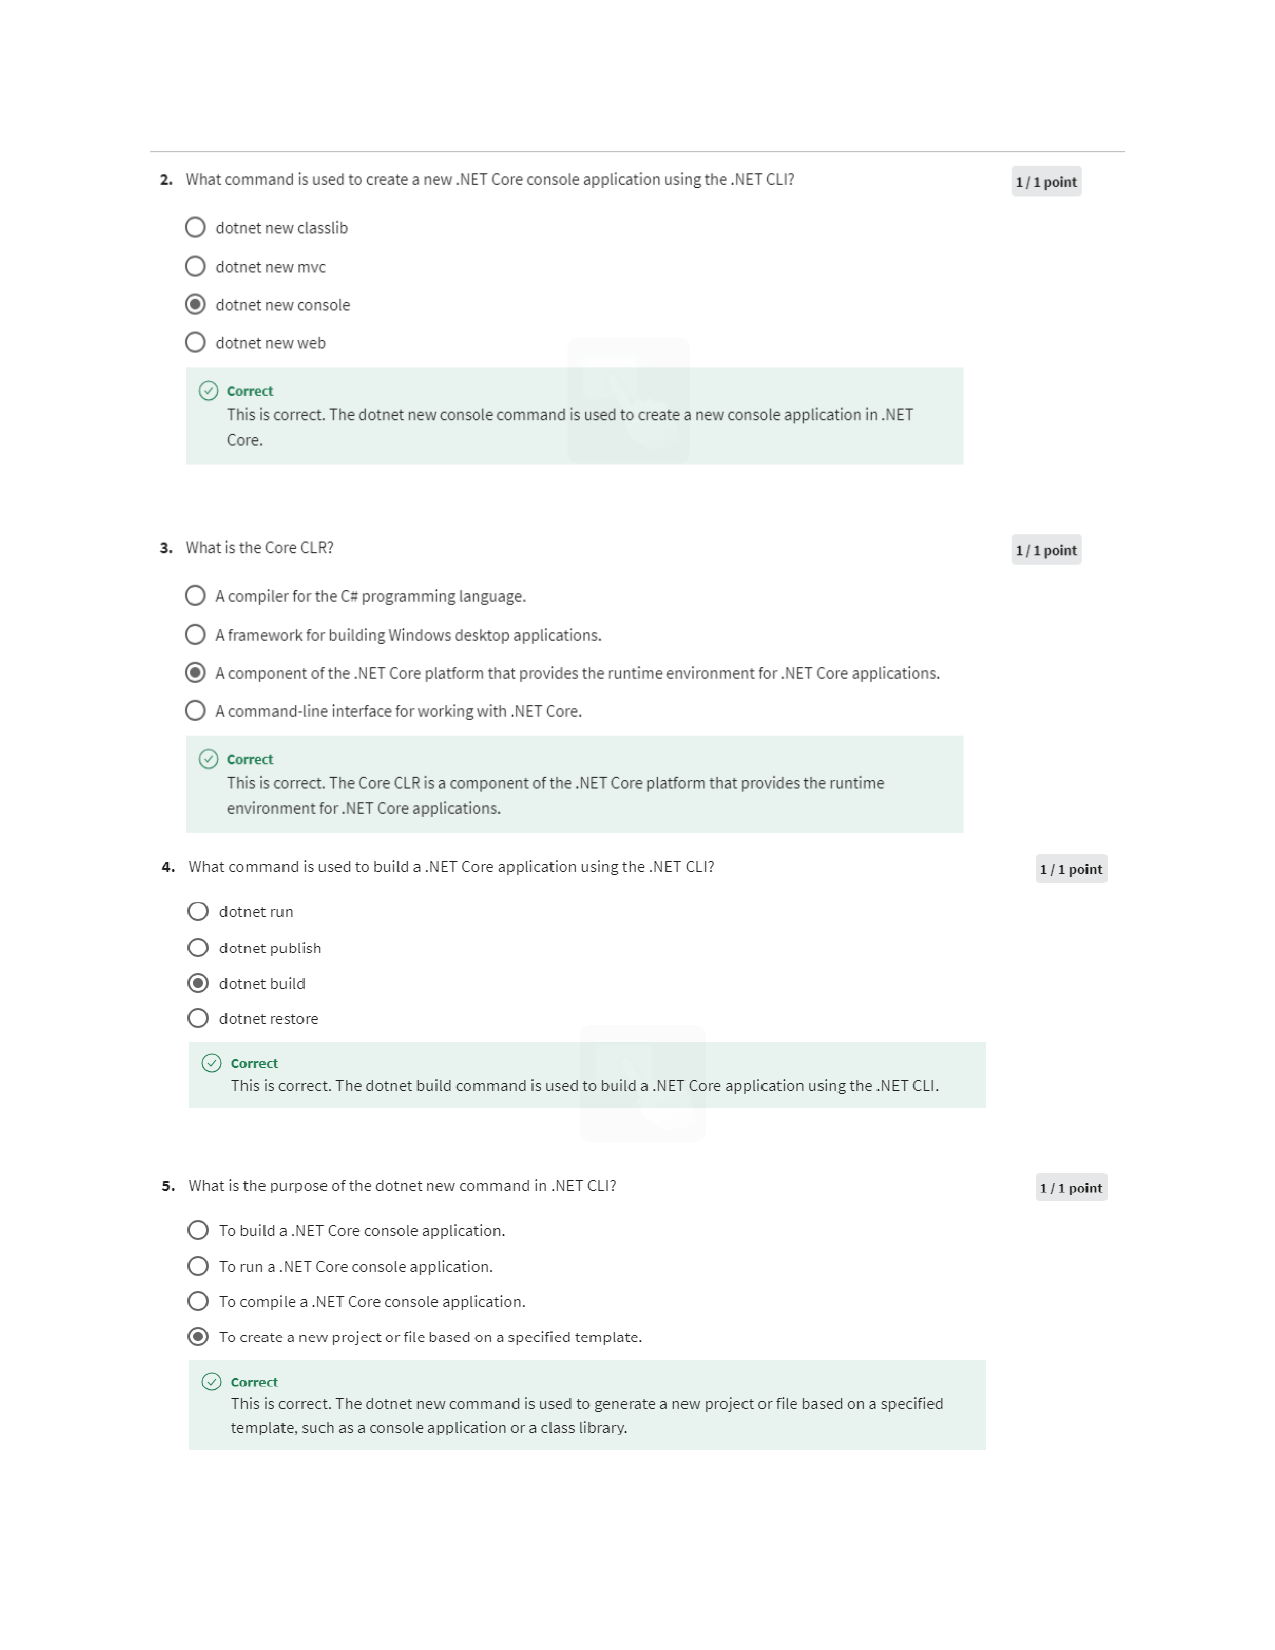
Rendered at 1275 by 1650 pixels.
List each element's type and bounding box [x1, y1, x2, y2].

picture [150, 854, 1125, 1483]
picture [150, 150, 1125, 836]
